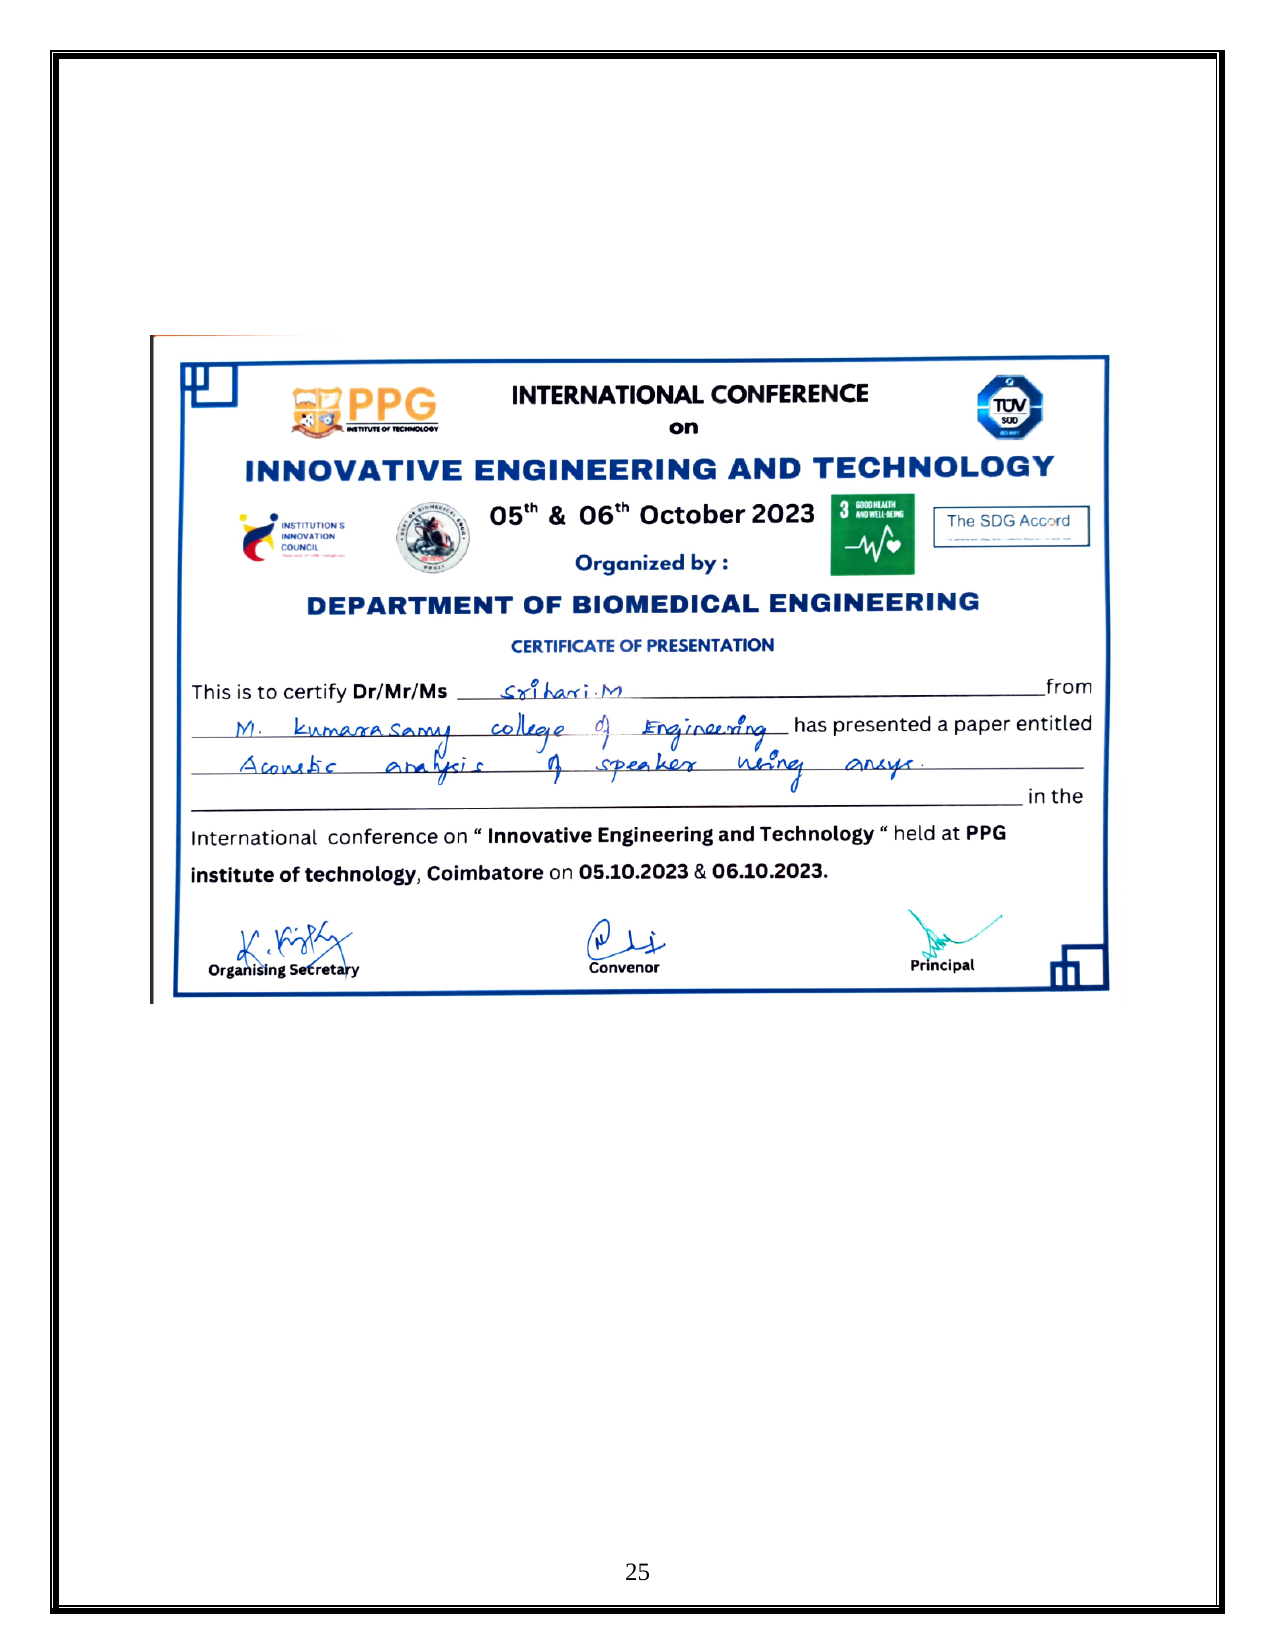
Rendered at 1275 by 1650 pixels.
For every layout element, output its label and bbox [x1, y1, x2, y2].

picture [150, 335, 1125, 1004]
